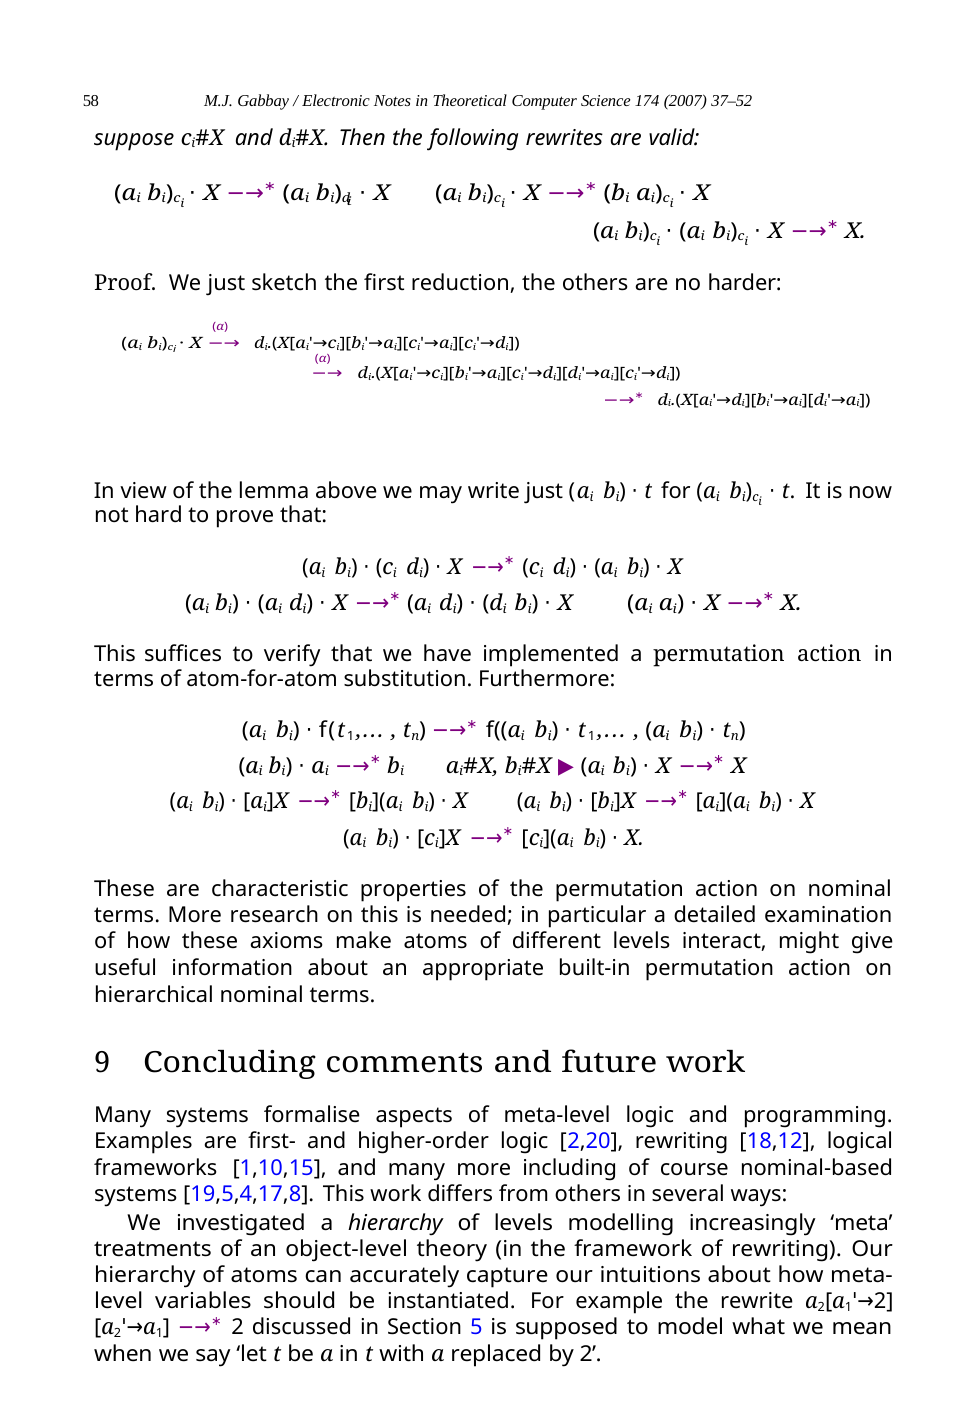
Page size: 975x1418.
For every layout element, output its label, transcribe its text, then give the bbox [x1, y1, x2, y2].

text Proof. We just sketch the first reduction, the others are no harder: [94, 267, 904, 297]
subtitle Concluding comments and future work [94, 1041, 904, 1081]
text suppose ci#X and di#X. Then the following rewrites are valid: [94, 122, 904, 151]
text (ai bi) · [ci]X −→∗ [ci](ai bi) · X. [83, 822, 904, 851]
text (ai bi) · (ai di) · X −→∗ (ai di) · (di bi) · X (ai ai) · X −→∗ X. [83, 587, 904, 617]
text (ai bi)ci · X −→∗ (ai bi)d · X (ai bi)ci · X −→∗ (bi ai)ci · X [114, 177, 904, 210]
text (ai bi) · f(t1,... , tn) −→∗ f((ai bi) · t1,... , (ai bi) · tn) (ai bi) · ai −→∗ bi ai#X, bi#X ▶ (ai bi) · X −→∗ X [232, 714, 753, 779]
text −→ di.(X[ai'→ci][bi'→ai][ci'→di][di'→ai][ci'→di]) [87, 365, 904, 382]
text (ai bi) · (ci di) · X −→∗ (ci di) · (ai bi) · X [81, 551, 904, 581]
text −→∗ di.(X[ai'→di][bi'→ai][di'→ai]) [603, 388, 904, 409]
text In view of the lemma above we may write just (ai bi) · t for (ai bi)ci · t. It is now not hard to prove that: [94, 476, 893, 528]
text This suffices to verify that we have implemented a permutation action in terms of atom-for-atom substitution. Furthermore: [94, 641, 893, 693]
text We investigated a hierarchy of levels modelling increasingly ‘meta’ treatments of an object-level theory (in the framework of rewriting). Our hierarchy of atoms can accurately capture our intuitions about how meta-level variables should be instantiated. For example the rewrite a2[a1'→2][a2'→a1] −→∗ 2 discussed in Section 5 is supposed to model what we mean when we say ‘let t be a in t with a replaced by 2’. [94, 1210, 893, 1367]
text (ai bi)ci · (ai bi)ci · X −→∗ X. [593, 215, 904, 248]
text (ai bi) · [ai]X −→∗ [bi](ai bi) · X (ai bi) · [bi]X −→∗ [ai](ai bi) · X [81, 785, 904, 815]
text Many systems formalise aspects of meta-level logic and programming. Examples are first- and higher-order logic [2,20], rewriting [18,12], logical frameworks [1,10,15], and many more including of course nominal-based systems [19,5,4,17,8]. This work differs from others in several ways: [94, 1101, 893, 1208]
text These are characteristic properties of the permutation action on nominal terms. More research on this is needed; in particular a detailed examination of how these axioms make atoms of different levels interact, might give useful information about an appropriate built-in permutation action on hierarchical nominal terms. [94, 875, 893, 1009]
text (ai bi)ci · X −→ di.(X[ai'→ci][bi'→ai][ci'→ai][ci'→di]) [71, 332, 570, 352]
